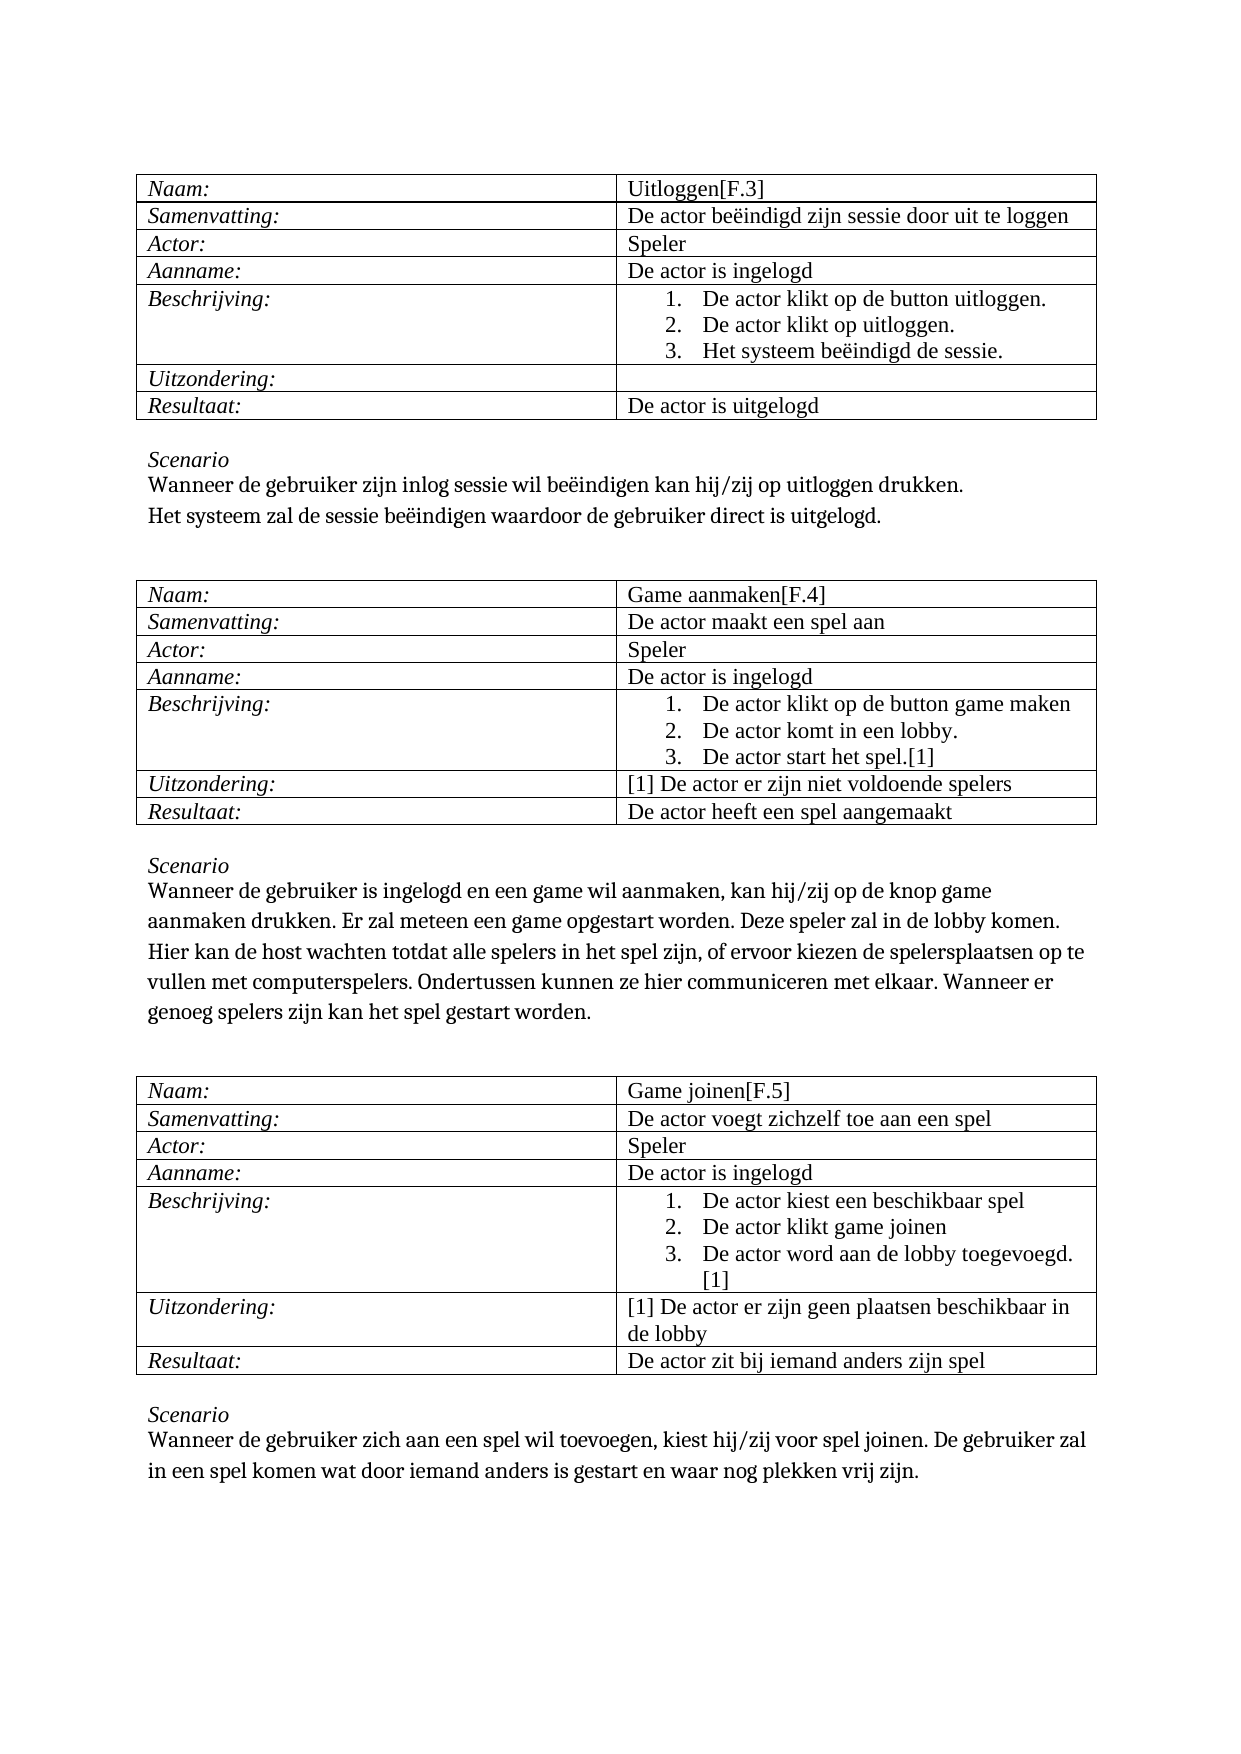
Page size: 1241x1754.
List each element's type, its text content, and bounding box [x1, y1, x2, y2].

text Scenario [148, 1401, 1093, 1427]
table_cell De actor heeft een spel aangemaakt [617, 798, 1096, 824]
table_cell Resultaat: [137, 1347, 616, 1373]
table_cell Aanname: [137, 1160, 616, 1186]
table_cell Uitzondering: [137, 771, 616, 797]
table_cell Beschrijving: [137, 1187, 616, 1292]
table_cell Speler [617, 1132, 1096, 1158]
table_header Naam: [137, 175, 616, 201]
table_header Game joinen[F.5] [617, 1077, 1096, 1104]
text Wanneer de gebruiker zich aan een spel wil toevoegen, kiest hij/zij voor spel joinen. De gebruiker zal in een spel komen wat door iemand anders is gestart en waar nog plekken vrij zijn. [148, 1427, 1093, 1484]
table_cell De actor voegt zichzelf toe aan een spel [617, 1105, 1096, 1131]
table_cell [617, 365, 1096, 391]
table_cell Actor: [137, 636, 616, 662]
table_cell Aanname: [137, 663, 616, 689]
table_cell De actor is ingelogd [617, 257, 1096, 283]
table_cell De actor maakt een spel aan [617, 608, 1096, 634]
text Wanneer de gebruiker is ingelogd en een game wil aanmaken, kan hij/zij op de knop game aanmaken drukken. Er zal meteen een game opgestart worden. Deze speler zal in de lobby komen. Hier kan de host wachten totdat alle spelers in het spel zijn, of ervoor kiezen de spelersplaatsen op te vullen met computerspelers. Ondertussen kunnen ze hier communiceren met elkaar. Wanneer er genoeg spelers zijn kan het spel gestart worden. [148, 878, 1093, 1025]
table_cell De actor klikt op de button game maken De actor komt in een lobby. De actor start het spel.[1] [617, 690, 1096, 769]
table_cell De actor kiest een beschikbaar spel De actor klikt game joinen De actor word aan de lobby toegevoegd.[1] [617, 1187, 1096, 1292]
table_cell De actor klikt op de button uitloggen. De actor klikt op uitloggen. Het systeem beëindigd de sessie. [617, 285, 1096, 364]
table_cell Uitzondering: [137, 365, 616, 391]
table_cell De actor is ingelogd [617, 663, 1096, 689]
table_cell Beschrijving: [137, 690, 616, 769]
table_cell De actor zit bij iemand anders zijn spel [617, 1347, 1096, 1373]
table_cell De actor is uitgelogd [617, 392, 1096, 418]
table_cell Uitzondering: [137, 1293, 616, 1346]
table_cell Actor: [137, 230, 616, 256]
table_cell Resultaat: [137, 392, 616, 418]
table_header Game aanmaken[F.4] [617, 581, 1096, 607]
table_cell De actor is ingelogd [617, 1160, 1096, 1186]
text Wanneer de gebruiker zijn inlog sessie wil beëindigen kan hij/zij op uitloggen drukken. Het systeem zal de sessie beëindigen waardoor de gebruiker direct is uitgelogd. [148, 472, 1093, 529]
table_cell Samenvatting: [137, 1105, 616, 1131]
table_cell Samenvatting: [137, 203, 616, 229]
table_cell Aanname: [137, 257, 616, 283]
table_cell Samenvatting: [137, 608, 616, 634]
text Scenario [148, 446, 1093, 472]
text Scenario [148, 852, 1093, 878]
table_cell Beschrijving: [137, 285, 616, 364]
table_cell [1] De actor er zijn geen plaatsen beschikbaar in de lobby [617, 1293, 1096, 1346]
table_header Naam: [137, 581, 616, 607]
table_header Uitloggen[F.3] [617, 175, 1096, 201]
table_cell De actor beëindigd zijn sessie door uit te loggen [617, 203, 1096, 229]
table_cell Speler [617, 636, 1096, 662]
table_header Naam: [137, 1077, 616, 1104]
table_cell Actor: [137, 1132, 616, 1158]
table_cell [1] De actor er zijn niet voldoende spelers [617, 771, 1096, 797]
table_cell Resultaat: [137, 798, 616, 824]
table_cell Speler [617, 230, 1096, 256]
